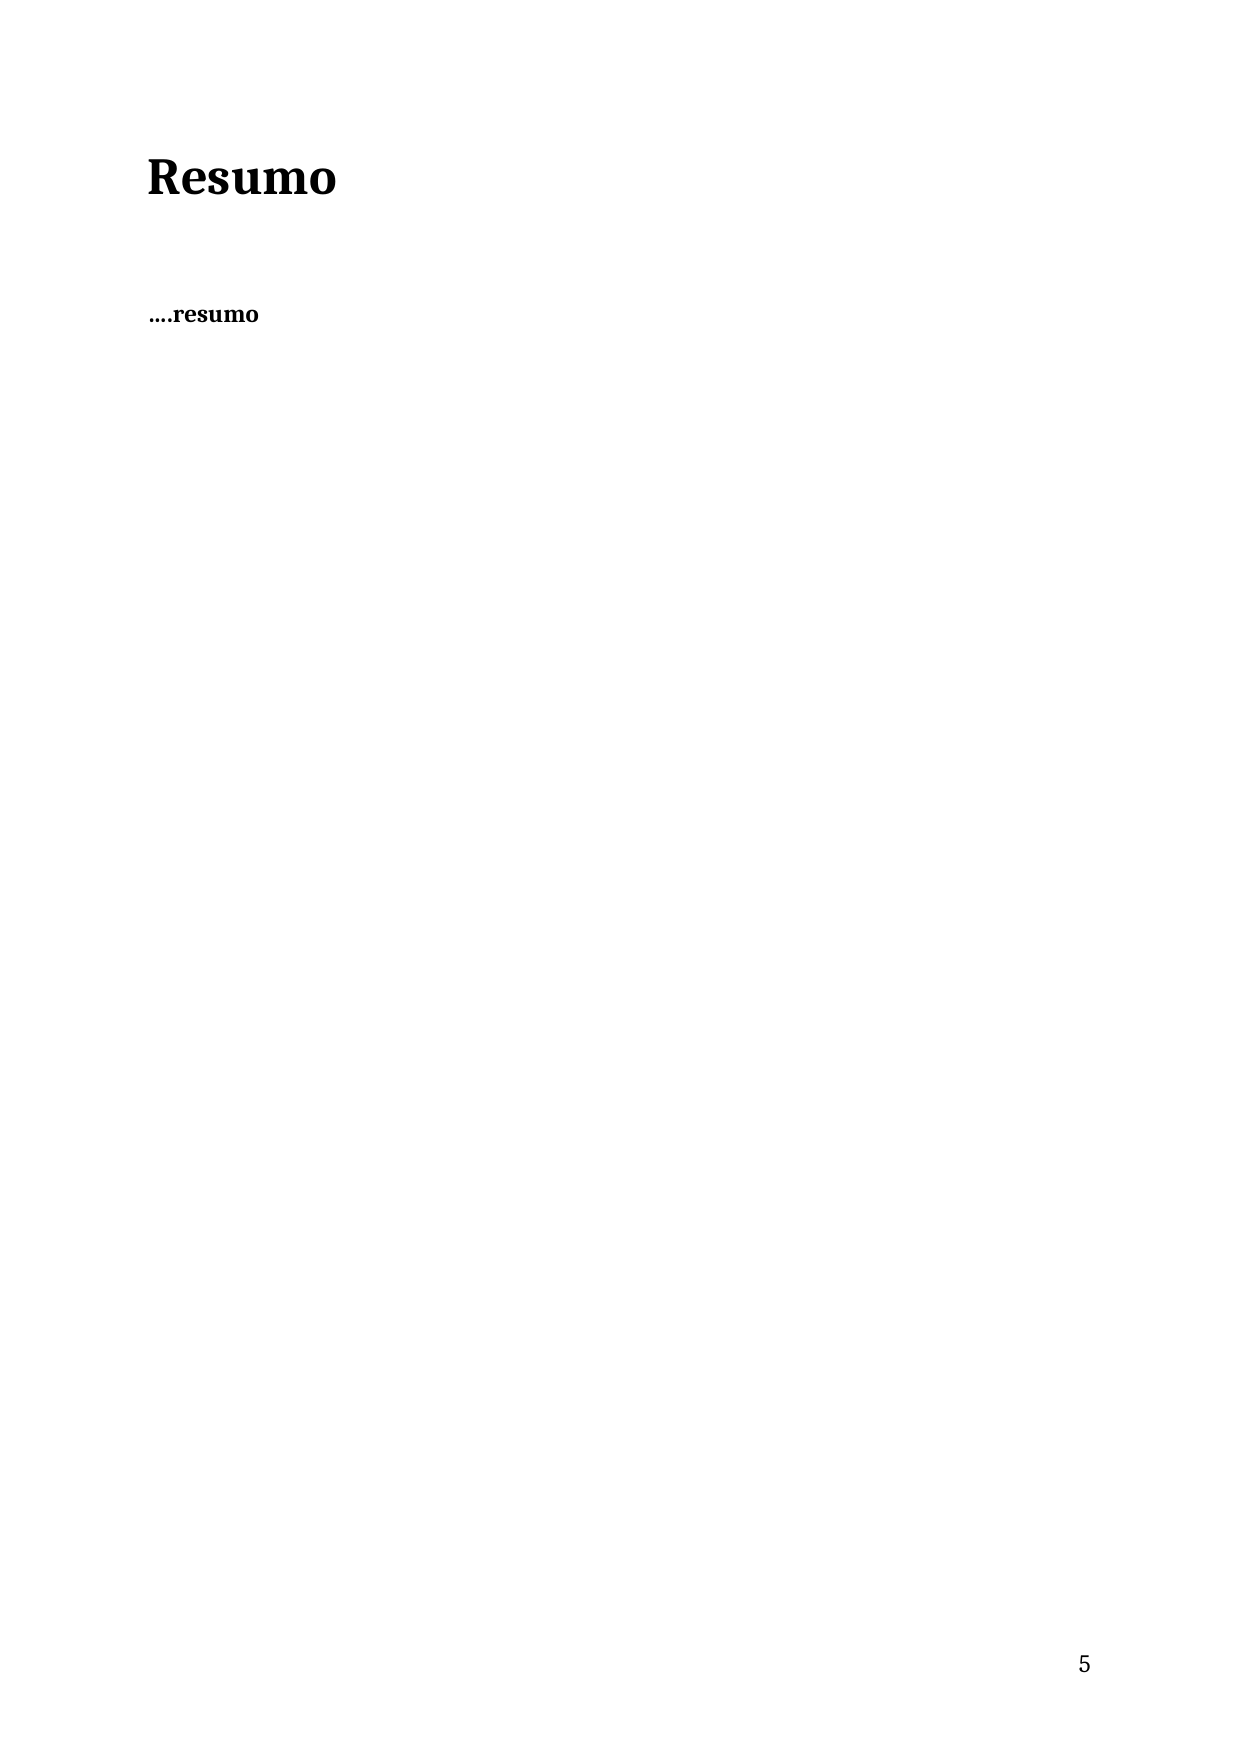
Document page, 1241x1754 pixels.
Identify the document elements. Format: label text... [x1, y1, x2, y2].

text ….resumo [148, 300, 1090, 328]
text Resumo [148, 148, 1090, 208]
